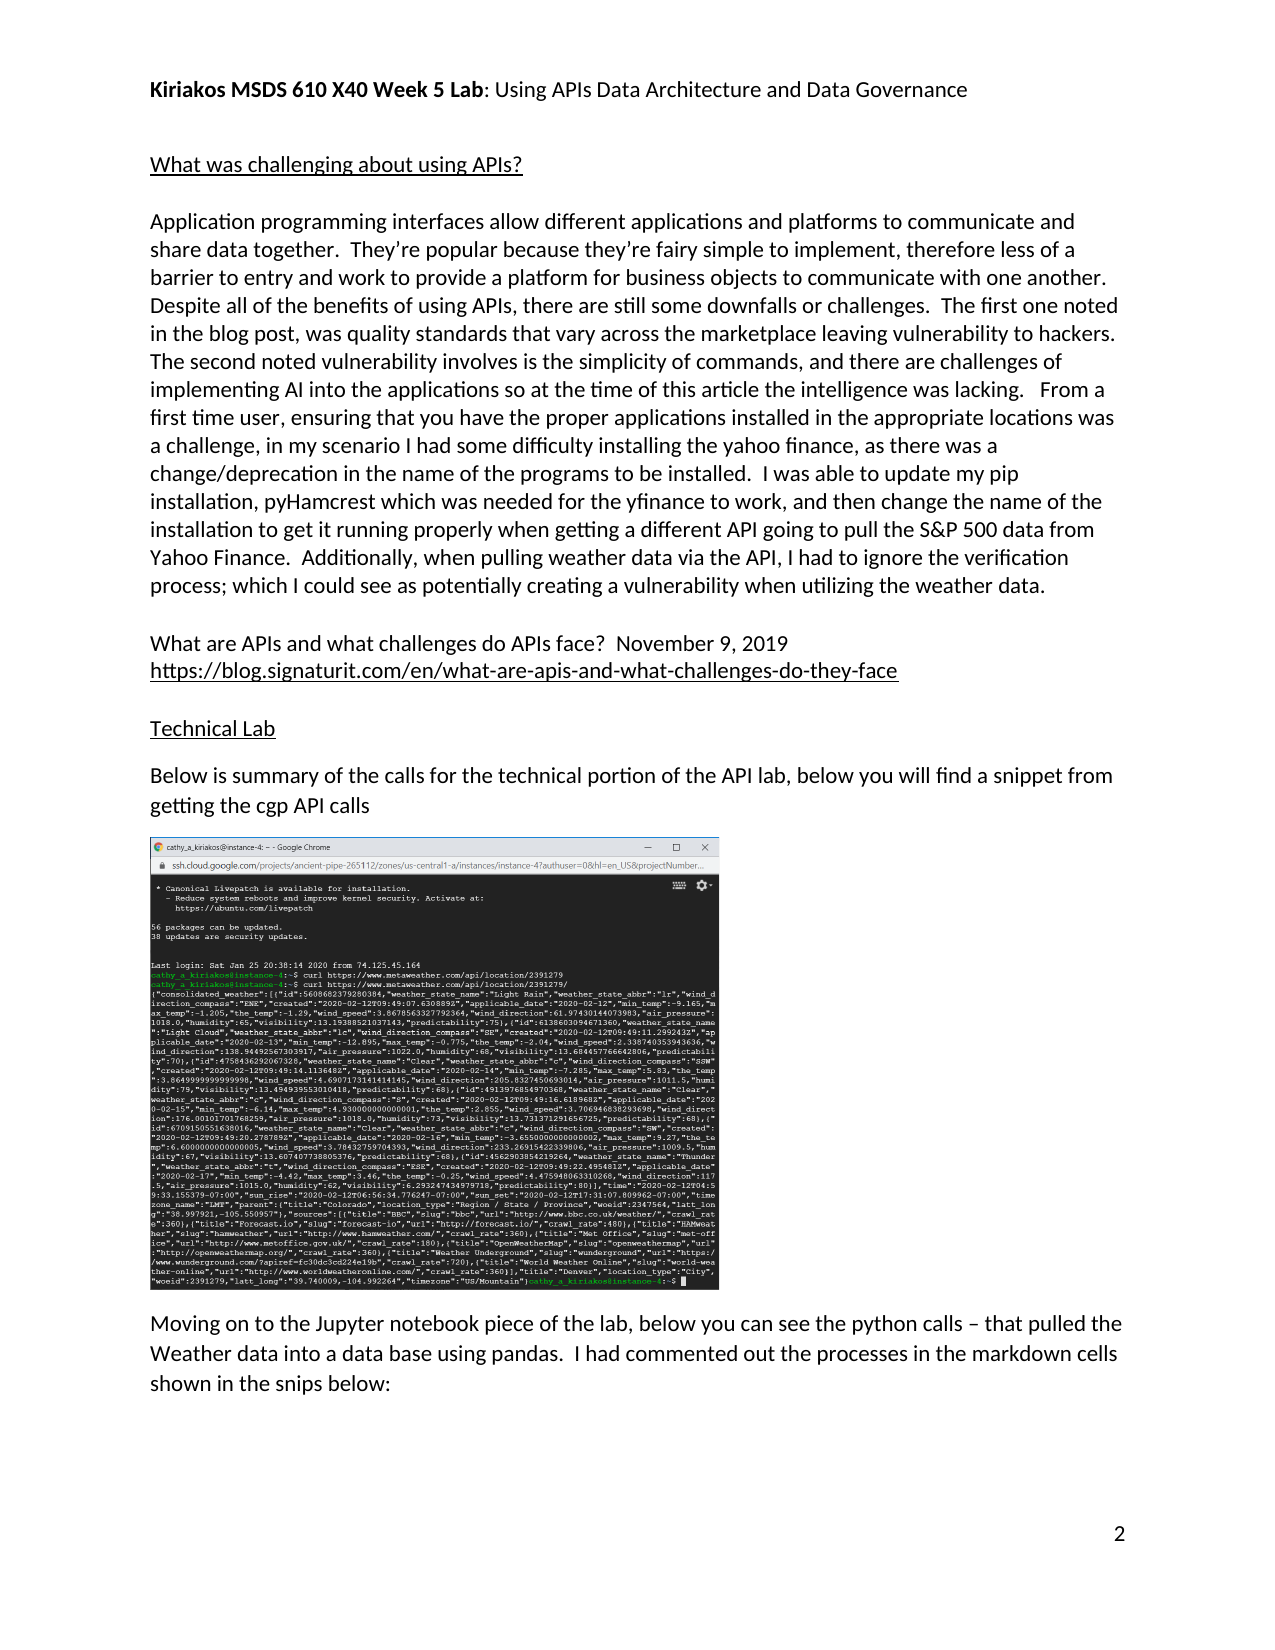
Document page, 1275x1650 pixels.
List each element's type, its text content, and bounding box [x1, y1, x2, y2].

text Application programming interfaces allow different applications and platforms to communicate and share data together. They’re popular because they’re fairy simple to implement, therefore less of a barrier to entry and work to provide a platform for business objects to communicate with one another. Despite all of the benefits of using APIs, there are still some downfalls or challenges. The first one noted in the blog post, was quality standards that vary across the marketplace leaving vulnerability to hackers. The second noted vulnerability involves is the simplicity of commands, and there are challenges of implementing AI into the applications so at the time of this article the intelligence was lacking. From a first time user, ensuring that you have the proper applications installed in the appropriate locations was a challenge, in my scenario I had some difficulty installing the yahoo finance, as there was a change/deprecation in the name of the programs to be installed. I was able to update my pip installation, pyHamcrest which was needed for the yfinance to work, and then change the name of the installation to get it running properly when getting a different API going to pull the S&P 500 data from Yahoo Finance. Additionally, when pulling weather data via the API, I had to ignore the verification process; which I could see as potentially creating a vulnerability when utilizing the weather data. [150, 207, 1125, 599]
text Below is summary of the calls for the technical portion of the API lab, below you will find a snippet from getting the cgp API calls [150, 761, 1125, 819]
text What was challenging about using APIs? [150, 150, 1125, 178]
text What are APIs and what challenges do APIs face? November 9, 2019 https://blog.signaturit.com/en/what-are-apis-and-what-challenges-do-they-face [150, 629, 1125, 685]
text Technical Lab [150, 714, 1125, 742]
text Moving on to the Jupyter notebook piece of the lab, below you can see the python calls – that pulled the Weather data into a data base using pandas. I had commented out the processes in the markdown cells shown in the snips below: [150, 1309, 1125, 1397]
picture [150, 837, 720, 1290]
